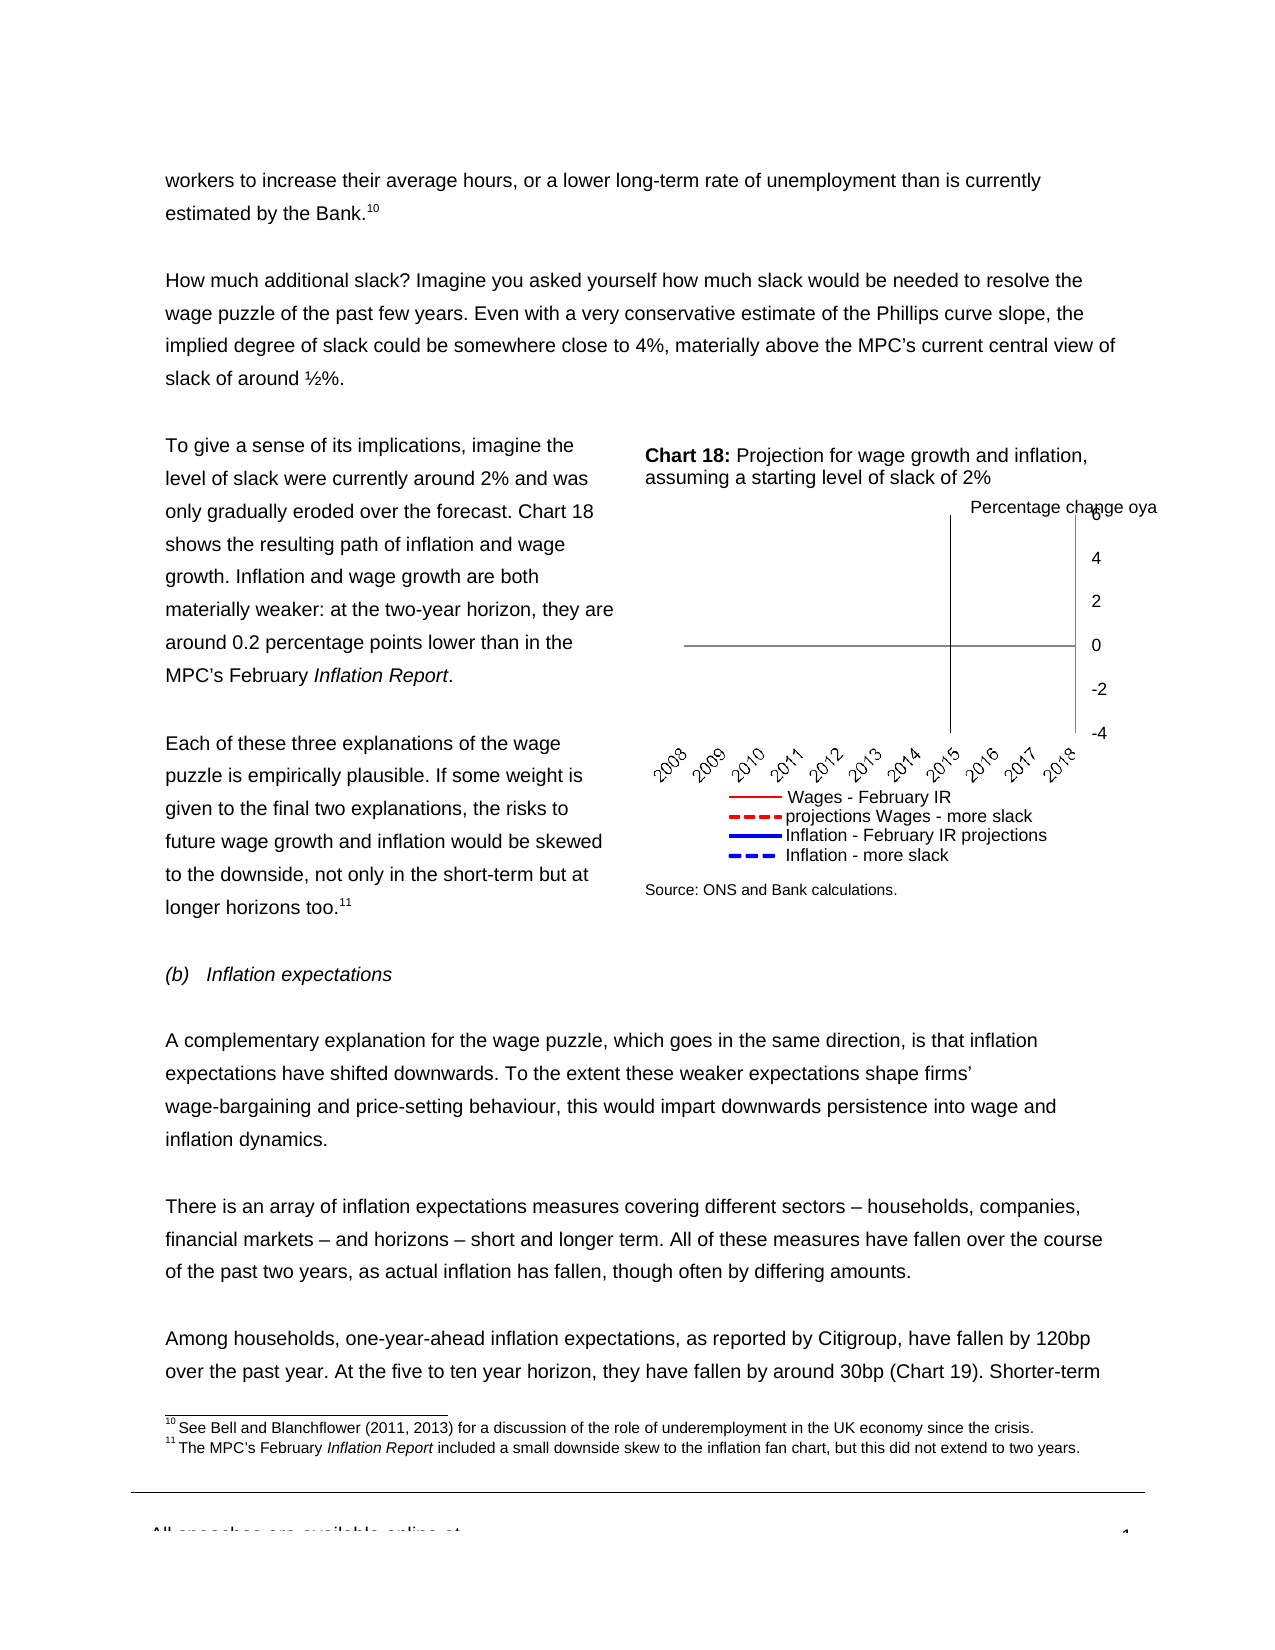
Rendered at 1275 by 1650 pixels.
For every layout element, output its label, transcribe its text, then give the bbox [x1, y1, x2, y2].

text 11 The MPC’s February Inflation Report included a small downside skew to the inflation fan chart, but this did not extend to two years. [165, 1438, 1127, 1457]
text A complementary explanation for the wage puzzle, which goes in the same direction, is that inflation expectations have shifted downwards. To the extent these weaker expectations shape firms’ [165, 1029, 1041, 1085]
text How much additional slack? Imagine you asked yourself how much slack would be needed to resolve the wage puzzle of the past few years. Even with a very conservative estimate of the Phillips curve slope, the implied degree of slack could be somewhere close to 4%, materially above the MPC’s current central view of slack of around ½%. [165, 268, 1127, 390]
text Each of these three explanations of the wage puzzle is empirically plausible. If some weight is given to the final two explanations, the risks to future wage growth and inflation would be skewed to the downside, not only in the short-term but at longer horizons too.11 [165, 731, 613, 919]
picture [653, 747, 1075, 783]
text 6 [621, 504, 1101, 524]
text -4 [621, 722, 1107, 743]
text There is an array of inflation expectations measures covering different sectors – households, companies, financial markets – and horizons – short and longer term. All of these measures have fallen over the course of the past two years, as actual inflation has fallen, though often by differing amounts. [165, 1194, 1110, 1283]
text Among households, one-year-ahead inflation expectations, as reported by Citigroup, have fallen by 120bp over the past year. At the five to ten year horizon, they have fallen by around 30bp (Chart 19). Shorter-term [165, 1327, 1127, 1383]
text To give a sense of its implications, imagine the level of slack were currently around 2% and was only gradually eroded over the forecast. Chart 18 shows the resulting path of inflation and wage growth. Inflation and wage growth are both materially weaker: at the two-year horizon, they are around 0.2 percentage points lower than in the MPC’s February Inflation Report. [165, 434, 615, 687]
text -2 [621, 679, 1107, 699]
text 0 [621, 635, 1101, 655]
text workers to increase their average hours, or a lower long-term rate of unemployment than is currently estimated by the Bank.10 [165, 169, 1044, 225]
text 4 [621, 548, 1101, 568]
text 2 [621, 591, 1101, 612]
text Chart 18: Projection for wage growth and inflation, assuming a starting level of slack of 2% [645, 443, 1127, 489]
list Inflation expectations [165, 963, 615, 985]
text 10 See Bell and Blanchflower (2011, 2013) for a discussion of the role of underemployment in the UK economy since the crisis. [165, 1413, 1127, 1438]
text wage-bargaining and price-setting behaviour, this would impart downwards persistence into wage and inflation dynamics. [165, 1095, 1058, 1151]
text Inflation - February IR projections Inflation - more slack [785, 826, 1070, 865]
text Wages - February IR projections Wages - more slack [729, 788, 1039, 826]
text Source: ONS and Bank calculations. [645, 881, 1127, 899]
